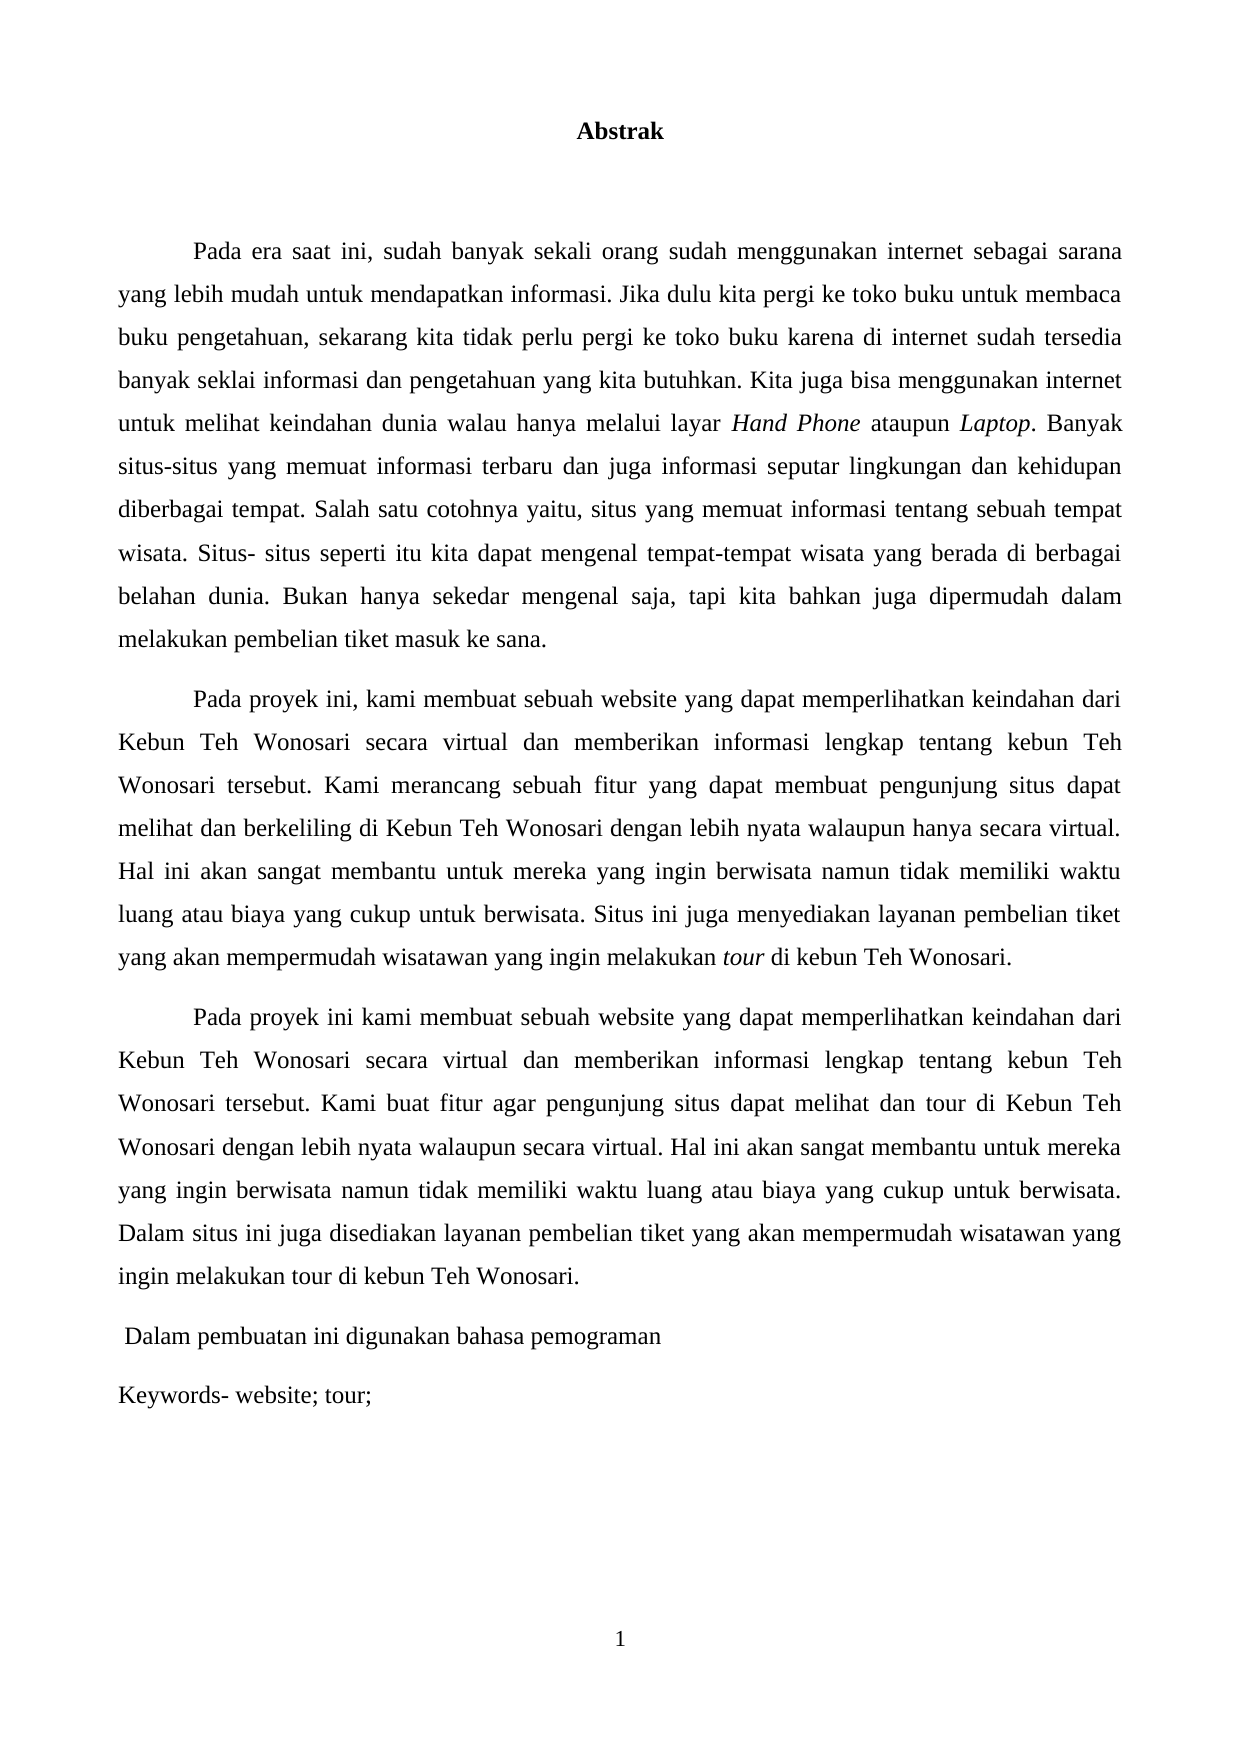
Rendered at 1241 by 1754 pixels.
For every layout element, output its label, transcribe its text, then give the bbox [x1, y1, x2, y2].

text Dalam pembuatan ini digunakan bahasa pemograman Keywords- website; tour; [118, 1321, 661, 1409]
subtitle Abstrak [169, 116, 1071, 145]
text Pada proyek ini, kami membuat sebuah website yang dapat memperlihatkan keindahan dari Kebun Teh Wonosari secara virtual dan memberikan informasi lengkap tentang kebun Teh Wonosari tersebut. Kami merancang sebuah fitur yang dapat membuat pengunjung situs dapat melihat dan berkeliling di Kebun Teh Wonosari dengan lebih nyata walaupun hanya secara virtual. Hal ini akan sangat membantu untuk mereka yang ingin berwisata namun tidak memiliki waktu luang atau biaya yang cukup untuk berwisata. Situs ini juga menyediakan layanan pembelian tiket yang akan mempermudah wisatawan yang ingin melakukan tour di kebun Teh Wonosari. [118, 684, 1122, 971]
text Pada proyek ini kami membuat sebuah website yang dapat memperlihatkan keindahan dari Kebun Teh Wonosari secara virtual dan memberikan informasi lengkap tentang kebun Teh Wonosari tersebut. Kami buat fitur agar pengunjung situs dapat melihat dan tour di Kebun Teh Wonosari dengan lebih nyata walaupun secara virtual. Hal ini akan sangat membantu untuk mereka yang ingin berwisata namun tidak memiliki waktu luang atau biaya yang cukup untuk berwisata. Dalam situs ini juga disediakan layanan pembelian tiket yang akan mempermudah wisatawan yang ingin melakukan tour di kebun Teh Wonosari. [118, 1002, 1122, 1290]
text Pada era saat ini, sudah banyak sekali orang sudah menggunakan internet sebagai sarana yang lebih mudah untuk mendapatkan informasi. Jika dulu kita pergi ke toko buku untuk membaca buku pengetahuan, sekarang kita tidak perlu pergi ke toko buku karena di internet sudah tersedia banyak seklai informasi dan pengetahuan yang kita butuhkan. Kita juga bisa menggunakan internet untuk melihat keindahan dunia walau hanya melalui layar Hand Phone ataupun Laptop. Banyak situs-situs yang memuat informasi terbaru dan juga informasi seputar lingkungan dan kehidupan diberbagai tempat. Salah satu cotohnya yaitu, situs yang memuat informasi tentang sebuah tempat wisata. Situs- situs seperti itu kita dapat mengenal tempat-tempat wisata yang berada di berbagai belahan dunia. Bukan hanya sekedar mengenal saja, tapi kita bahkan juga dipermudah dalam melakukan pembelian tiket masuk ke sana. [118, 236, 1123, 653]
